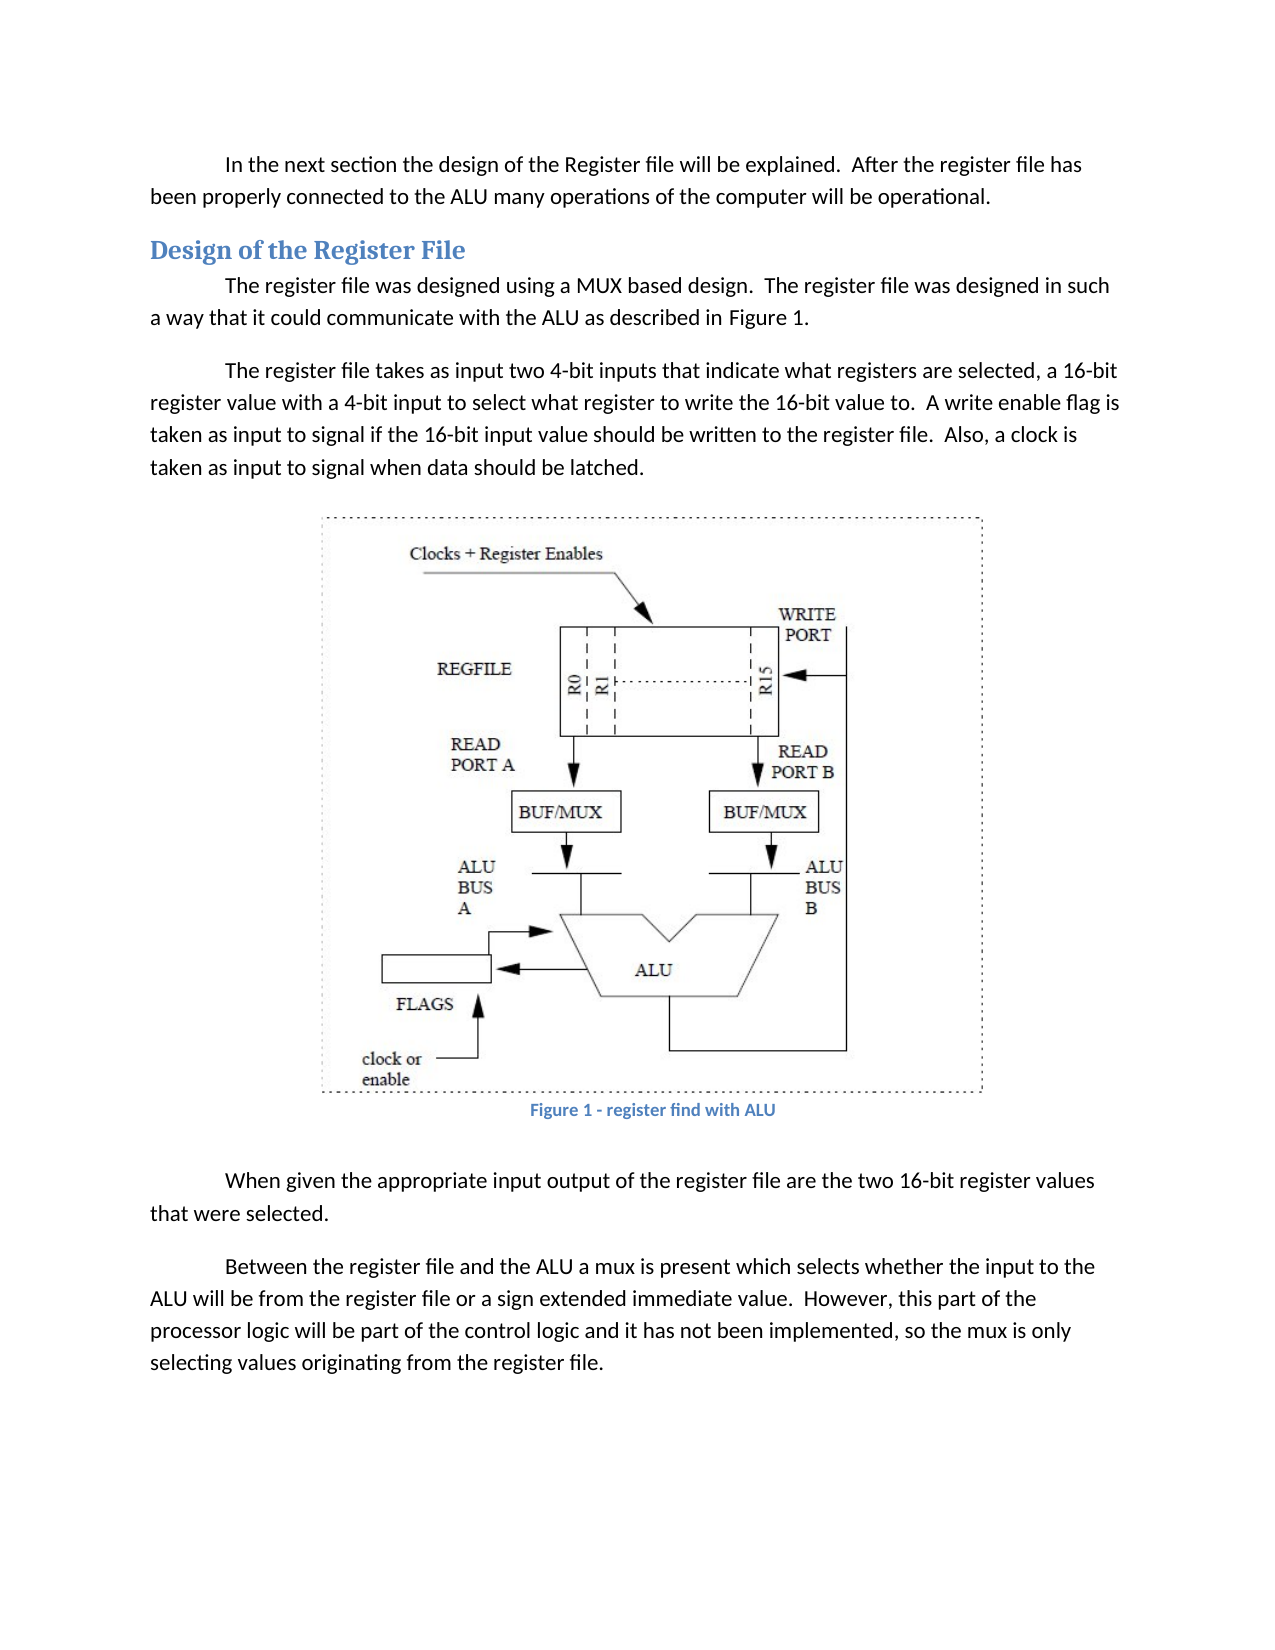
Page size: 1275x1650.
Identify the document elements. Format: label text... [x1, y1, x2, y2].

subtitle Design of the Register File [150, 235, 1125, 266]
picture [321, 516, 983, 1094]
text In the next section the design of the Register file will be explained. After the register file has been properly connected to the ALU many operations of the computer will be operational. [150, 150, 1125, 210]
text The register file takes as input two 4-bit inputs that indicate what registers are selected, a 16-bit register value with a 4-bit input to select what register to write the 16-bit value to. A write enable flag is taken as input to signal if the 16-bit input value should be written to the register file. Also, a clock is taken as input to signal when data should be latched. [150, 356, 1125, 481]
text The register file was designed using a MUX based design. The register file was designed in such a way that it could communicate with the ALU as described in Figure 1. [150, 271, 1125, 331]
